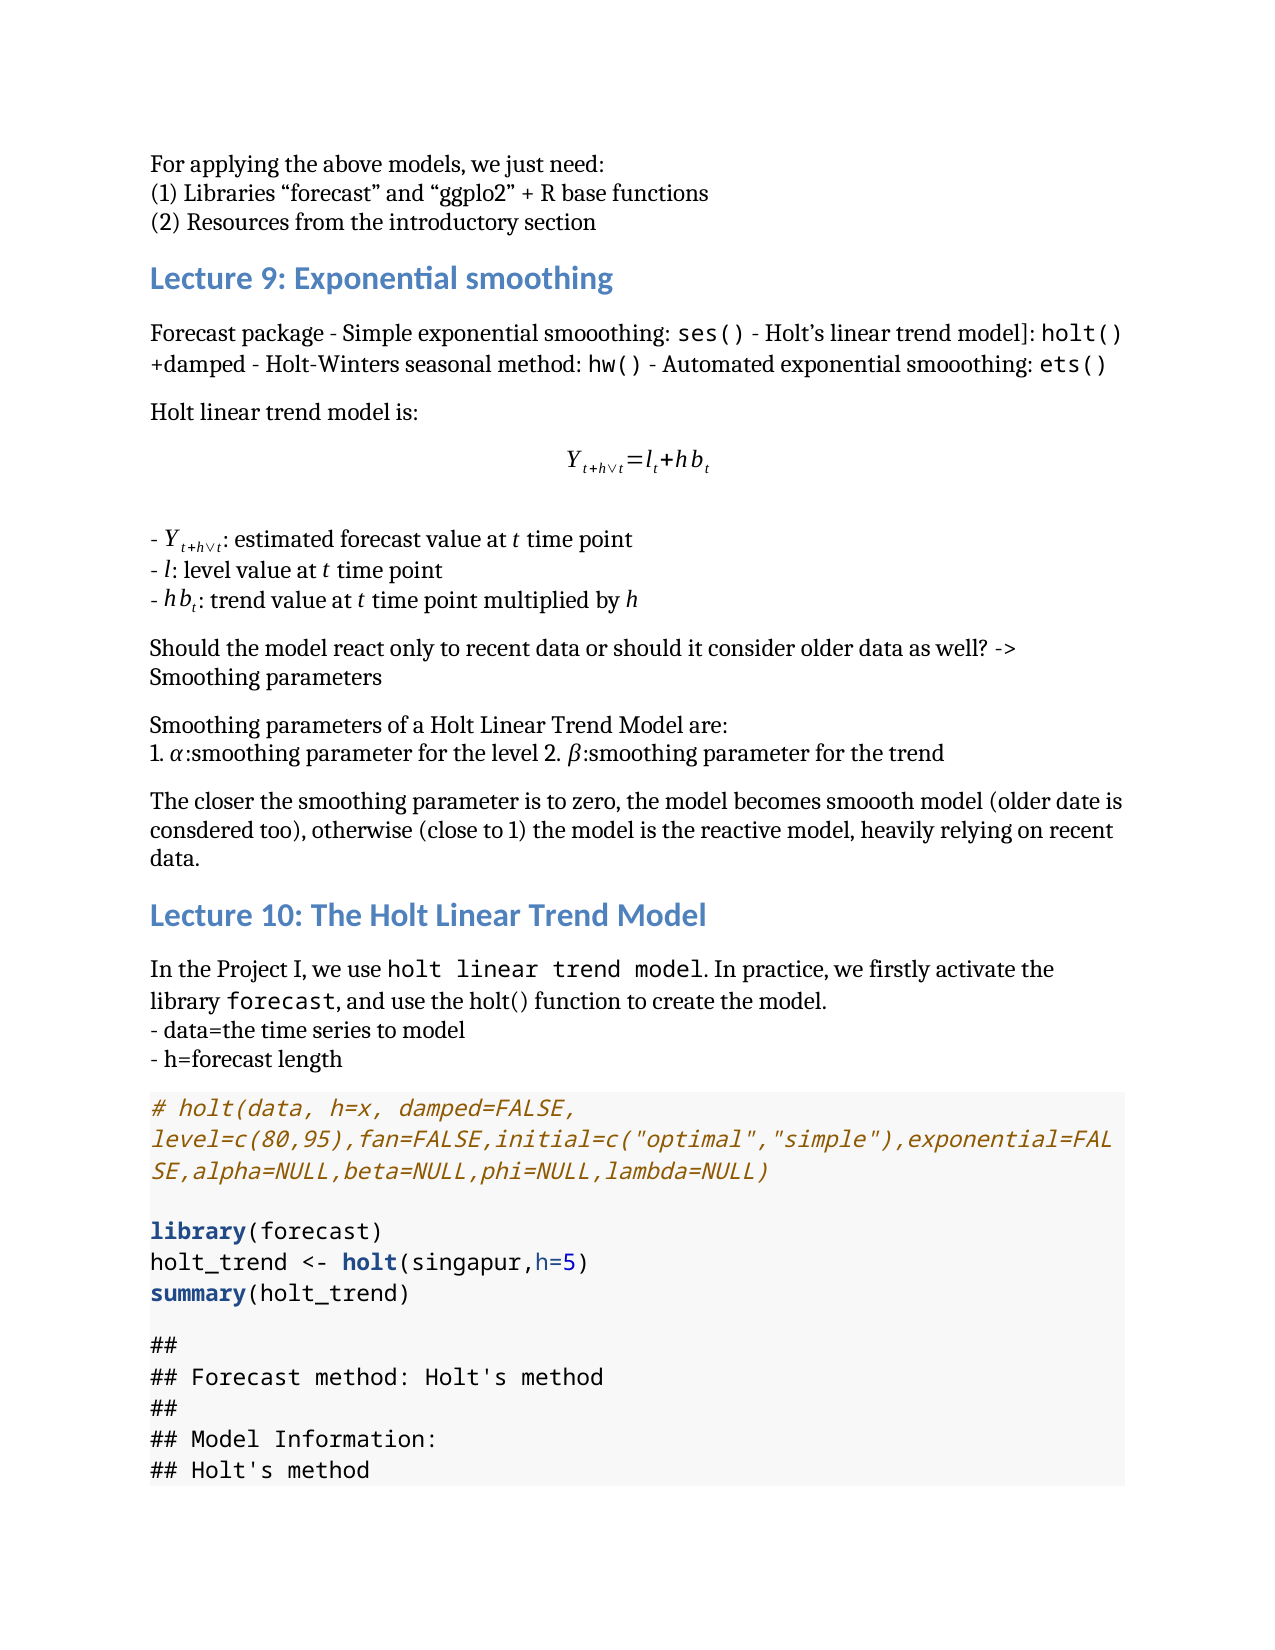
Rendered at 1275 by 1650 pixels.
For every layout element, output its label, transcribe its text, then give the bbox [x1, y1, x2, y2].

text Holt linear trend model is: [150, 398, 1125, 427]
subtitle Lecture 10: The Holt Linear Trend Model [150, 894, 1125, 935]
text In the Project I, we use holt linear trend model. In practice, we firstly activate the library forecast, and use the holt() function to create the model. - data=the time series to model - h=forecast length [150, 953, 1125, 1073]
text For applying the above models, we just need: (1) Libraries “forecast” and “ggplo2” + R base functions (2) Resources from the introductory section [150, 150, 1125, 236]
text - : estimated forecast value at time point - : level value at time point - : trend value at time point multiplied by [150, 495, 1125, 616]
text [150, 1329, 1125, 1486]
text # holt(data, h=x, damped=FALSE, level=c(80,95),fan=FALSE,initial=c("optimal","simple"),exponential=FALSE,alpha=NULL,beta=NULL,phi=NULL,lambda=NULL) library(forecast) holt_trend <- holt(singapur,h=5) summary(holt_trend) [150, 1092, 1125, 1308]
text The closer the smoothing parameter is to zero, the model becomes smoooth model (older date is consdered too), otherwise (close to 1) the model is the reactive model, heavily relying on recent data. [150, 787, 1125, 873]
text Should the model react only to recent data or should it consider older data as well? -> Smoothing parameters [150, 634, 1125, 692]
subtitle Lecture 9: Exponential smoothing [150, 257, 1125, 298]
text Forecast package - Simple exponential smooothing: ses() - Holt’s linear trend model]: holt() +damped - Holt-Winters seasonal method: hw() - Automated exponential smooothing: ets() [150, 317, 1125, 379]
text Smoothing parameters of a Holt Linear Trend Model are: 1. :smoothing parameter for the level 2. :smoothing parameter for the trend [150, 711, 1125, 768]
